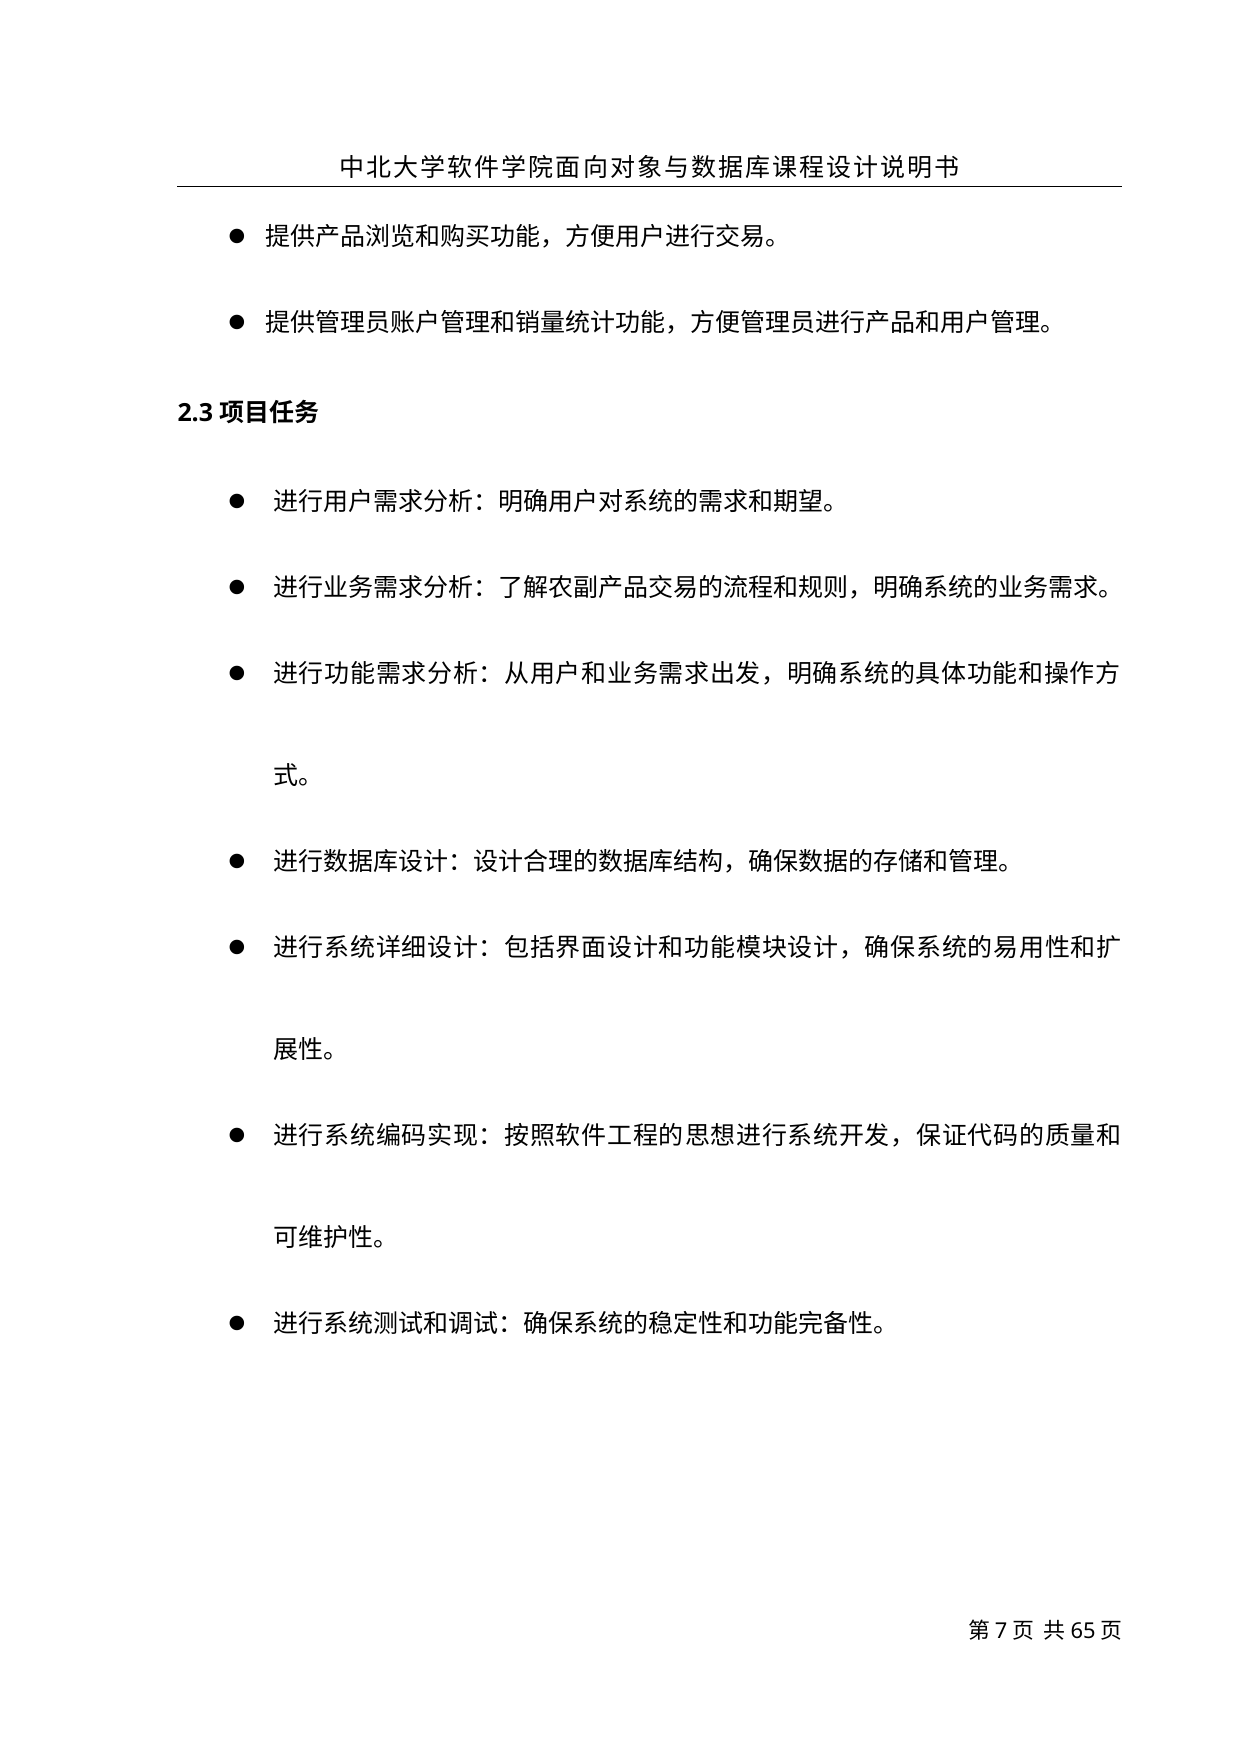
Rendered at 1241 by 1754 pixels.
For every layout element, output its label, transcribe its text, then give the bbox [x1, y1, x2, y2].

list 提供产品浏览和购买功能，方便用户进行交易。 [227, 201, 1122, 269]
list 提供管理员账户管理和销量统计功能，方便管理员进行产品和用户管理。 [227, 287, 1122, 355]
list 进行系统详细设计：包括界面设计和功能模块设计，确保系统的易用性和扩展性。 [227, 912, 1122, 1081]
list 进行数据库设计：设计合理的数据库结构，确保数据的存储和管理。 [227, 826, 1122, 893]
list 进行功能需求分析：从用户和业务需求出发，明确系统的具体功能和操作方式。 [227, 638, 1122, 807]
text 2.3 项目任务 [177, 376, 1122, 444]
list 进行系统编码实现：按照软件工程的思想进行系统开发，保证代码的质量和可维护性。 [227, 1099, 1122, 1269]
list 进行业务需求分析：了解农副产品交易的流程和规则，明确系统的业务需求。 [227, 552, 1122, 619]
list 进行系统测试和调试：确保系统的稳定性和功能完备性。 [227, 1287, 1122, 1355]
list 进行用户需求分析：明确用户对系统的需求和期望。 [227, 466, 1122, 533]
